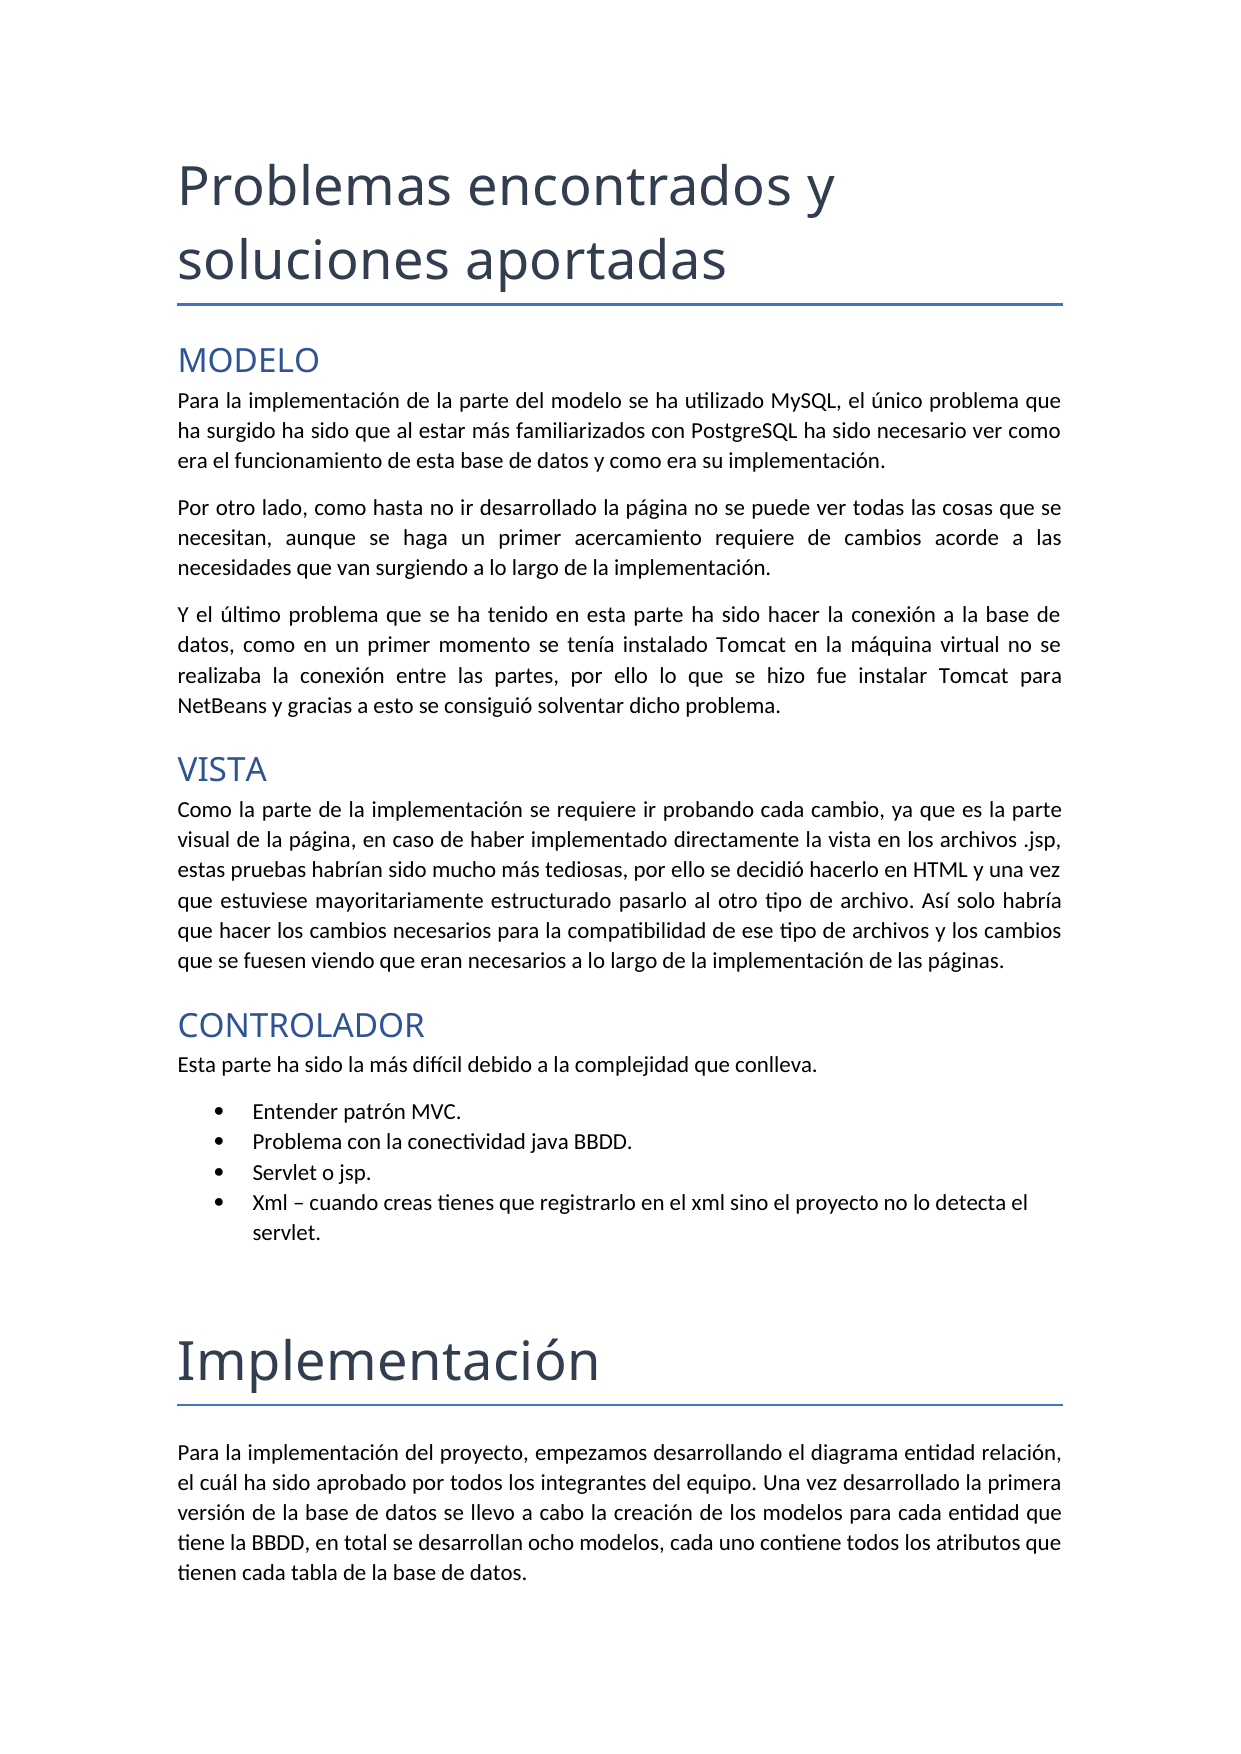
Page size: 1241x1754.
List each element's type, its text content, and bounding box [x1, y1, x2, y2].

list Xml – cuando creas tienes que registrarlo en el xml sino el proyecto no lo detecta el servlet. [215, 1188, 1063, 1246]
subtitle CONTROLADOR [177, 1001, 1063, 1047]
text Por otro lado, como hasta no ir desarrollado la página no se puede ver todas las cosas que se necesitan, aunque se haga un primer acercamiento requiere de cambios acorde a las necesidades que van surgiendo a lo largo de la implementación. [177, 493, 1063, 581]
text Como la parte de la implementación se requiere ir probando cada cambio, ya que es la parte visual de la página, en caso de haber implementado directamente la vista en los archivos .jsp, estas pruebas habrían sido mucho más tediosas, por ello se decidió hacerlo en HTML y una vez que estuviese mayoritariamente estructurado pasarlo al otro tipo de archivo. Así solo habría que hacer los cambios necesarios para la compatibilidad de ese tipo de archivos y los cambios que se fuesen viendo que eran necesarios a lo largo de la implementación de las páginas. [177, 795, 1063, 974]
text Esta parte ha sido la más difícil debido a la complejidad que conlleva. [177, 1050, 1063, 1078]
list Entender patrón MVC. [215, 1097, 1063, 1125]
text Para la implementación del proyecto, empezamos desarrollando el diagrama entidad relación, el cuál ha sido aprobado por todos los integrantes del equipo. Una vez desarrollado la primera versión de la base de datos se llevo a cabo la creación de los modelos para cada entidad que tiene la BBDD, en total se desarrollan ocho modelos, cada uno contiene todos los atributos que tienen cada tabla de la base de datos. [177, 1438, 1063, 1586]
title Problemas encontrados y soluciones aportadas [177, 148, 1063, 303]
text Y el último problema que se ha tenido en esta parte ha sido hacer la conexión a la base de datos, como en un primer momento se tenía instalado Tomcat en la máquina virtual no se realizaba la conexión entre las partes, por ello lo que se hizo fue instalar Tomcat para NetBeans y gracias a esto se consiguió solventar dicho problema. [177, 600, 1063, 719]
list Problema con la conectividad java BBDD. [215, 1127, 1063, 1155]
subtitle VISTA [177, 746, 1063, 792]
text Para la implementación de la parte del modelo se ha utilizado MySQL, el único problema que ha surgido ha sido que al estar más familiarizados con PostgreSQL ha sido necesario ver como era el funcionamiento de esta base de datos y como era su implementación. [177, 386, 1063, 474]
subtitle MODELO [177, 337, 1063, 382]
list Servlet o jsp. [215, 1158, 1063, 1186]
title Implementación [177, 1322, 1063, 1404]
